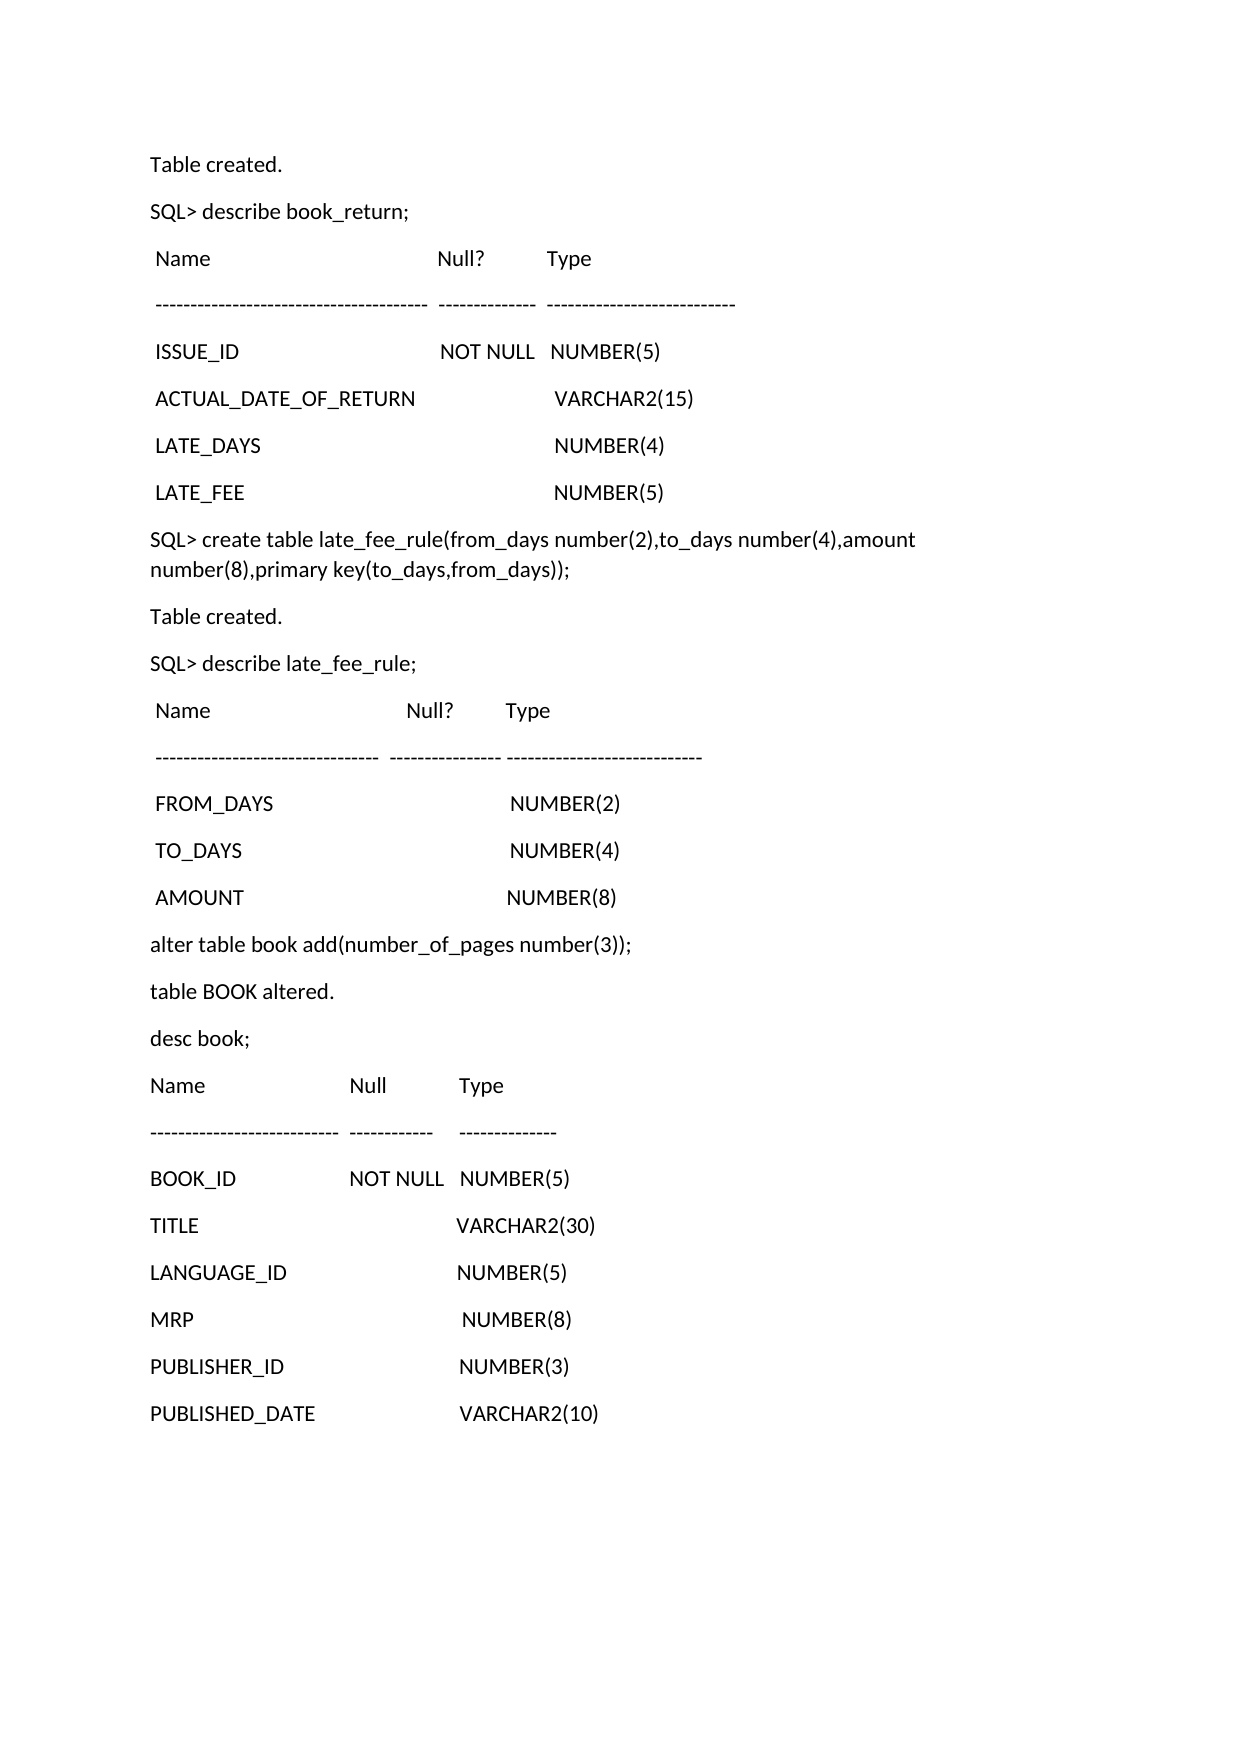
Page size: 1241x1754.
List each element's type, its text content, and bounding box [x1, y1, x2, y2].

text SQL> create table late_fee_rule(from_days number(2),to_days number(4),amount number(8),primary key(to_days,from_days)); [150, 525, 1090, 583]
text --------------------------- ------------ -------------- [150, 1118, 1090, 1146]
text TO_DAYS NUMBER(4) [150, 836, 1090, 864]
text alter table book add(number_of_pages number(3)); [150, 930, 1090, 958]
text Name Null Type [150, 1071, 1090, 1099]
text --------------------------------------- -------------- --------------------------- [150, 291, 1090, 319]
text LATE_DAYS NUMBER(4) [150, 431, 1090, 459]
text ACTUAL_DATE_OF_RETURN VARCHAR2(15) [150, 384, 1090, 412]
text BOOK_ID NOT NULL NUMBER(5) [150, 1164, 1090, 1193]
text Table created. [150, 150, 1090, 178]
text desc book; [150, 1024, 1090, 1052]
text Table created. [150, 602, 1090, 630]
text ISSUE_ID NOT NULL NUMBER(5) [150, 337, 1090, 366]
text AMOUNT NUMBER(8) [150, 883, 1090, 911]
text table BOOK altered. [150, 977, 1090, 1005]
text PUBLISHED_DATE VARCHAR2(10) [150, 1399, 1090, 1427]
text FROM_DAYS NUMBER(2) [150, 789, 1090, 818]
text TITLE VARCHAR2(30) [150, 1211, 1090, 1239]
text MRP NUMBER(8) [150, 1305, 1090, 1333]
text PUBLISHER_ID NUMBER(3) [150, 1352, 1090, 1380]
text SQL> describe late_fee_rule; [150, 649, 1090, 677]
text LANGUAGE_ID NUMBER(5) [150, 1258, 1090, 1286]
text -------------------------------- ---------------- ---------------------------- [150, 743, 1090, 771]
text Name Null? Type [150, 244, 1090, 272]
text LATE_FEE NUMBER(5) [150, 478, 1090, 506]
text SQL> describe book_return; [150, 197, 1090, 225]
text Name Null? Type [150, 696, 1090, 724]
